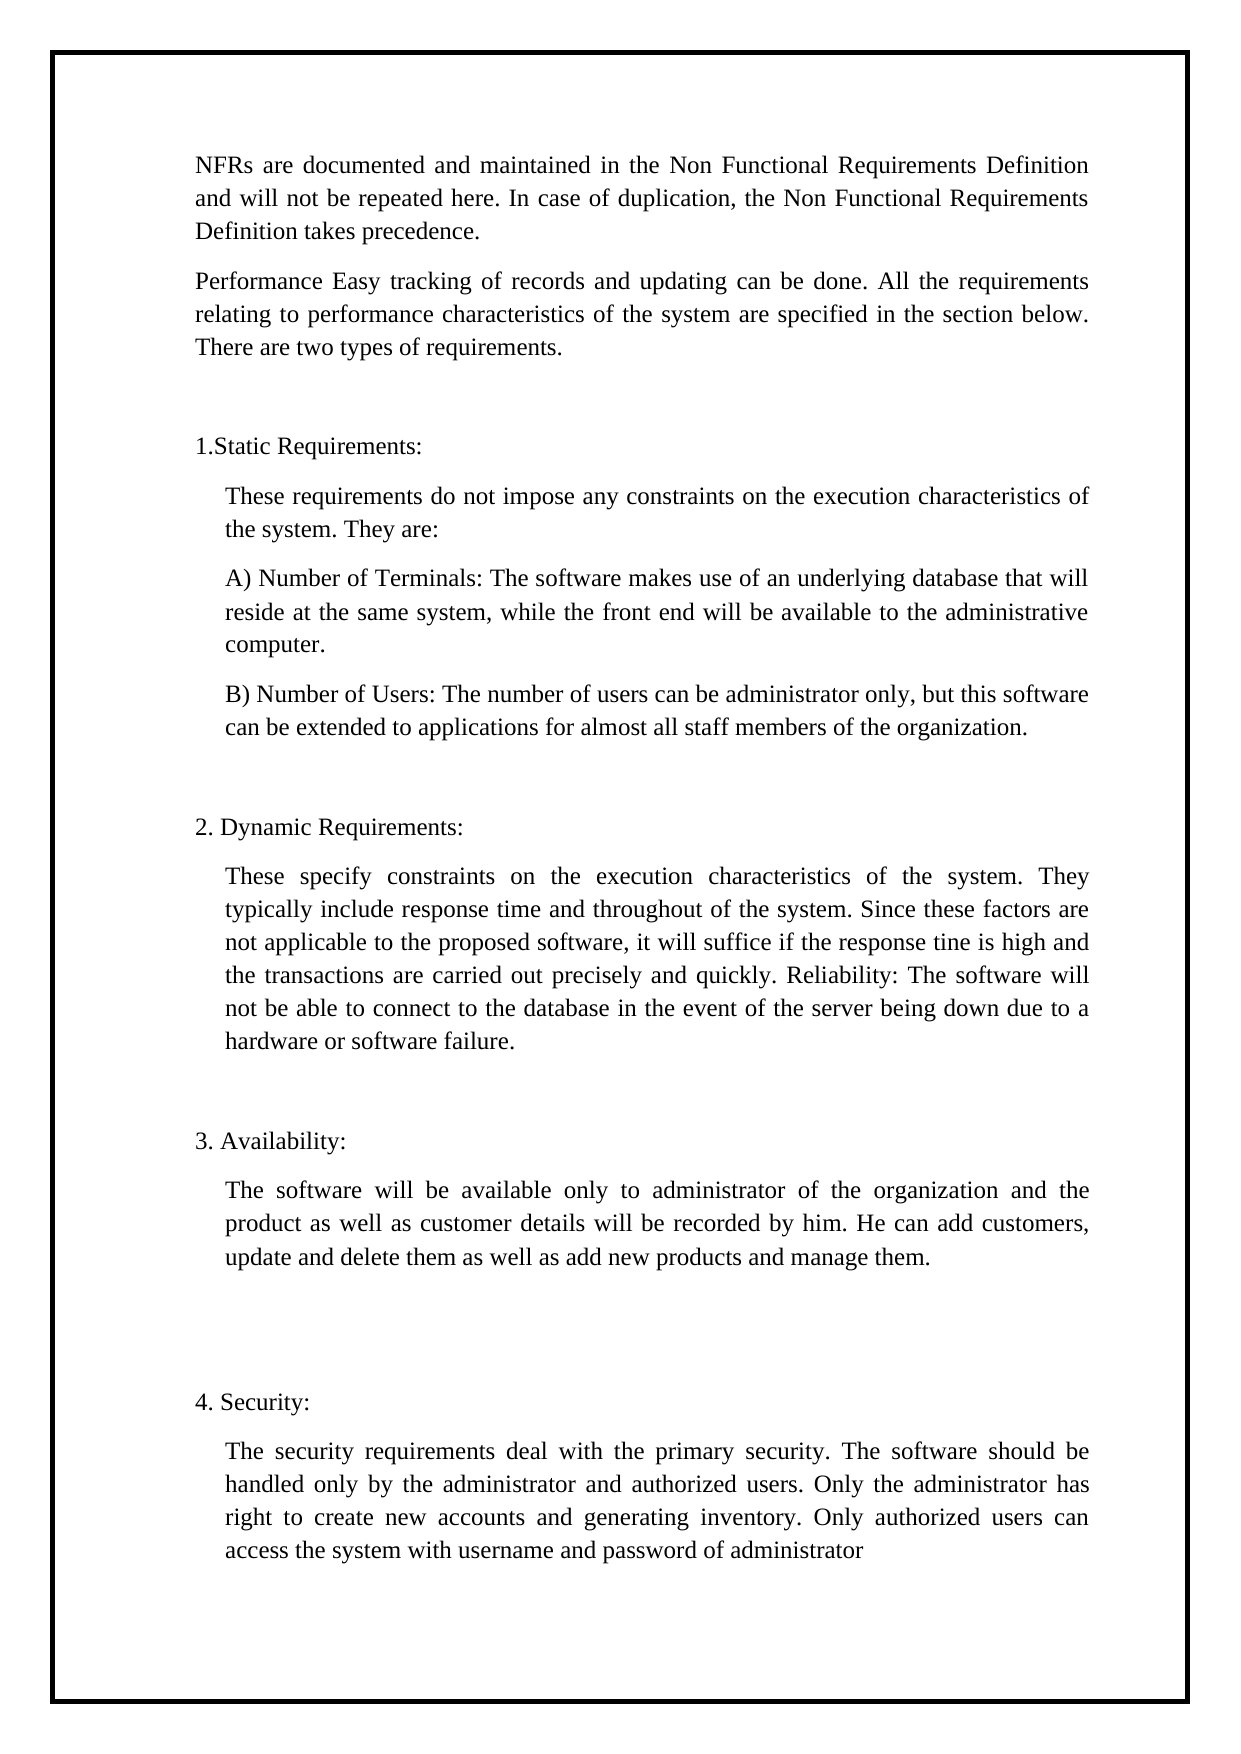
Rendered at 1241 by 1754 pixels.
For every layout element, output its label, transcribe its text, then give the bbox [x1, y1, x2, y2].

text Performance Easy tracking of records and updating can be done. All the requirements relating to performance characteristics of the system are specified in the section below. There are two types of requirements. [195, 266, 1090, 361]
text 2. Dynamic Requirements: [195, 812, 1090, 840]
text 4. Security: [195, 1387, 1090, 1415]
text These specify constraints on the execution characteristics of the system. They typically include response time and throughout of the system. Since these factors are not applicable to the proposed software, it will suffice if the response tine is high and the transactions are carried out precisely and quickly. Reliability: The software will not be able to connect to the database in the event of the server being down due to a hardware or software failure. [225, 861, 1090, 1055]
text These requirements do not impose any constraints on the execution characteristics of the system. They are: [225, 481, 1090, 543]
text The security requirements deal with the primary security. The software should be handled only by the administrator and authorized users. Only the administrator has right to create new accounts and generating inventory. Only authorized users can access the system with username and password of administrator [225, 1436, 1090, 1564]
text 1.Static Requirements: [195, 431, 1090, 460]
text NFRs are documented and maintained in the Non Functional Requirements Definition and will not be repeated here. In case of duplication, the Non Functional Requirements Definition takes precedence. [195, 150, 1090, 245]
text 3. Availability: [195, 1126, 1090, 1154]
text B) Number of Users: The number of users can be administrator only, but this software can be extended to applications for almost all staff members of the organization. [225, 679, 1090, 741]
text The software will be available only to administrator of the organization and the product as well as customer details will be recorded by him. He can add customers, update and delete them as well as add new products and manage them. [225, 1176, 1090, 1270]
text A) Number of Terminals: The software makes use of an underlying database that will reside at the same system, while the front end will be available to the administrative computer. [225, 563, 1090, 658]
